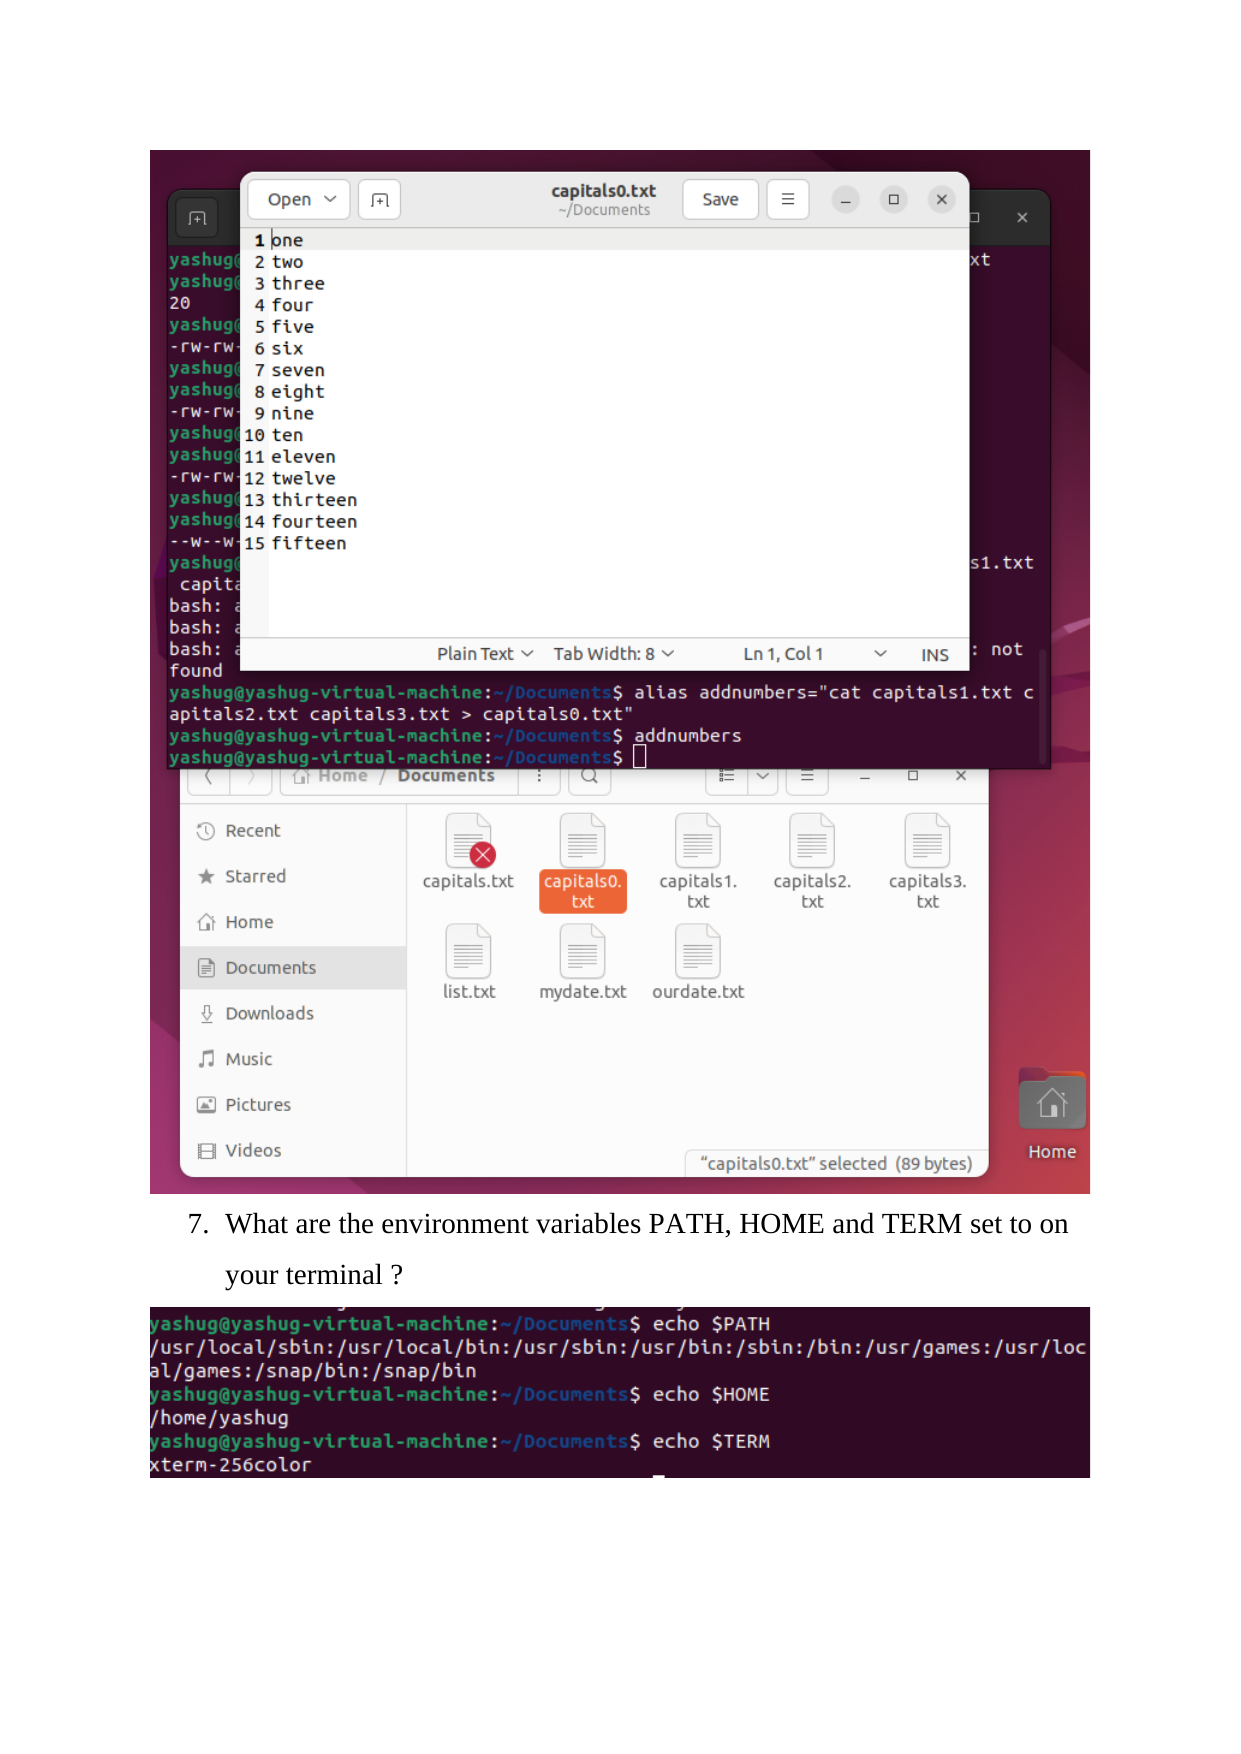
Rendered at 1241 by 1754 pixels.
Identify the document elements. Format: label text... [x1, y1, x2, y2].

picture [150, 1307, 1091, 1478]
list What are the environment variables PATH, HOME and TERM set to on your terminal ? [187, 1207, 1090, 1290]
picture [150, 150, 1091, 1194]
